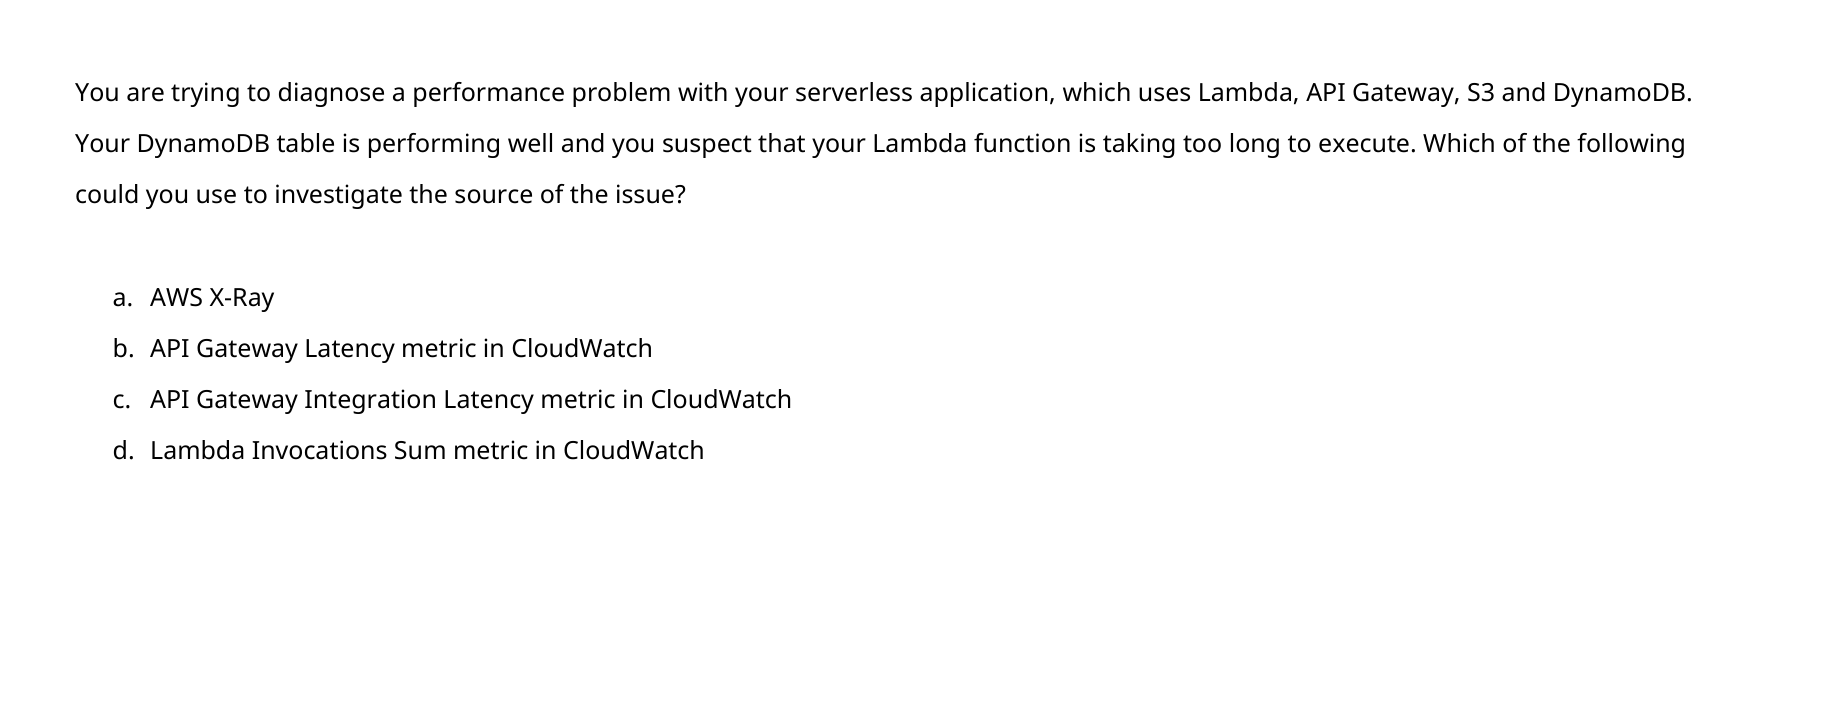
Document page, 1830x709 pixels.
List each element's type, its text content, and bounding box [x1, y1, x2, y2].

list AWS X-Ray [112, 279, 1754, 313]
list API Gateway Integration Latency metric in CloudWatch [112, 381, 1754, 415]
list Lambda Invocations Sum metric in CloudWatch [112, 432, 1754, 466]
list API Gateway Latency metric in CloudWatch [112, 330, 1754, 364]
text You are trying to diagnose a performance problem with your serverless application, which uses Lambda, API Gateway, S3 and DynamoDB. Your DynamoDB table is performing well and you suspect that your Lambda function is taking too long to execute. Which of the following could you use to investigate the source of the issue? [75, 75, 1754, 211]
